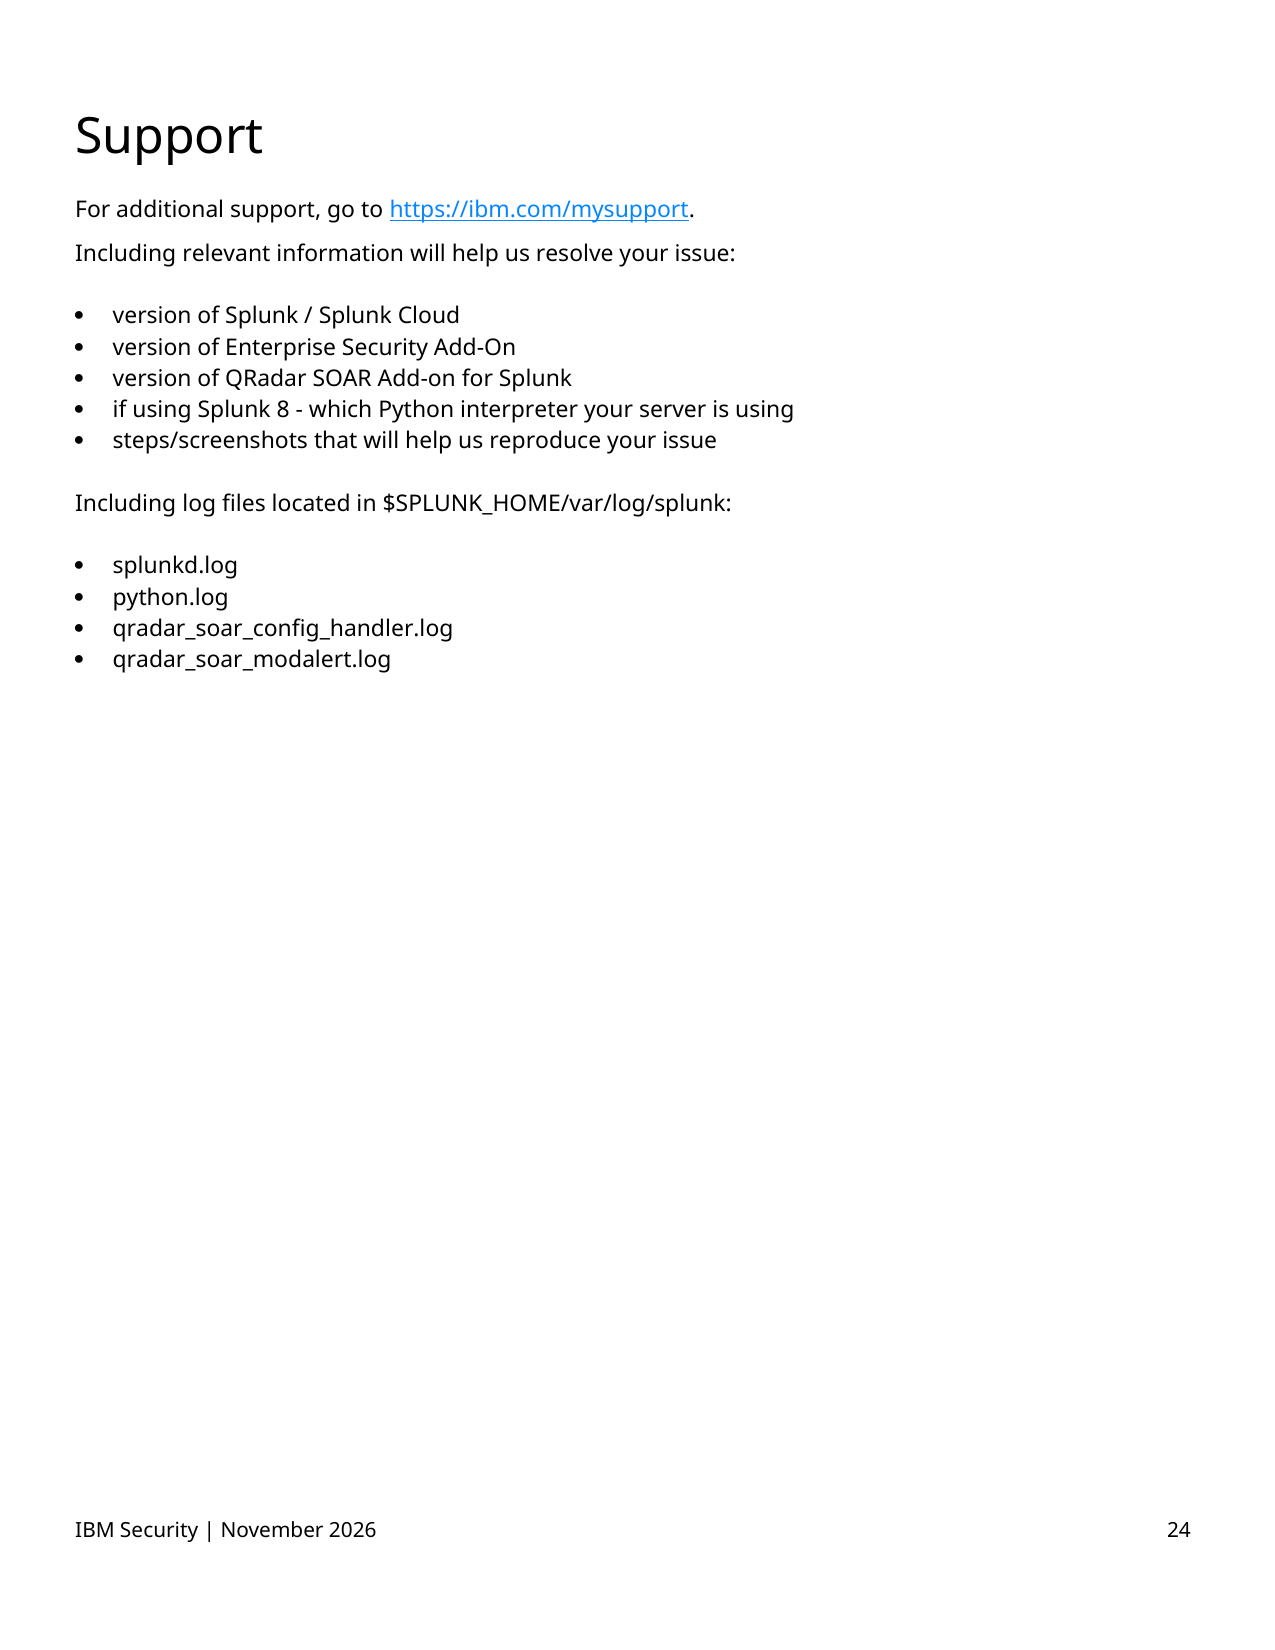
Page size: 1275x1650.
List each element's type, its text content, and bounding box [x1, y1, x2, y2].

text Including relevant information will help us resolve your issue: [75, 237, 1200, 268]
text For additional support, go to https://ibm.com/mysupport. [75, 193, 1200, 224]
list version of Splunk / Splunk Cloud [75, 299, 1200, 331]
list steps/screenshots that will help us reproduce your issue [75, 424, 1200, 456]
text Including log files located in $SPLUNK_HOME/var/log/splunk: [75, 487, 1200, 518]
list qradar_soar_config_handler.log [75, 612, 1200, 643]
subtitle Support [75, 100, 1200, 168]
list qradar_soar_modalert.log [75, 643, 1200, 674]
list splunkd.log [75, 549, 1200, 581]
list python.log [75, 581, 1200, 612]
list if using Splunk 8 - which Python interpreter your server is using [75, 393, 1200, 424]
list version of QRadar SOAR Add-on for Splunk [75, 362, 1200, 393]
list version of Enterprise Security Add-On [75, 331, 1200, 362]
